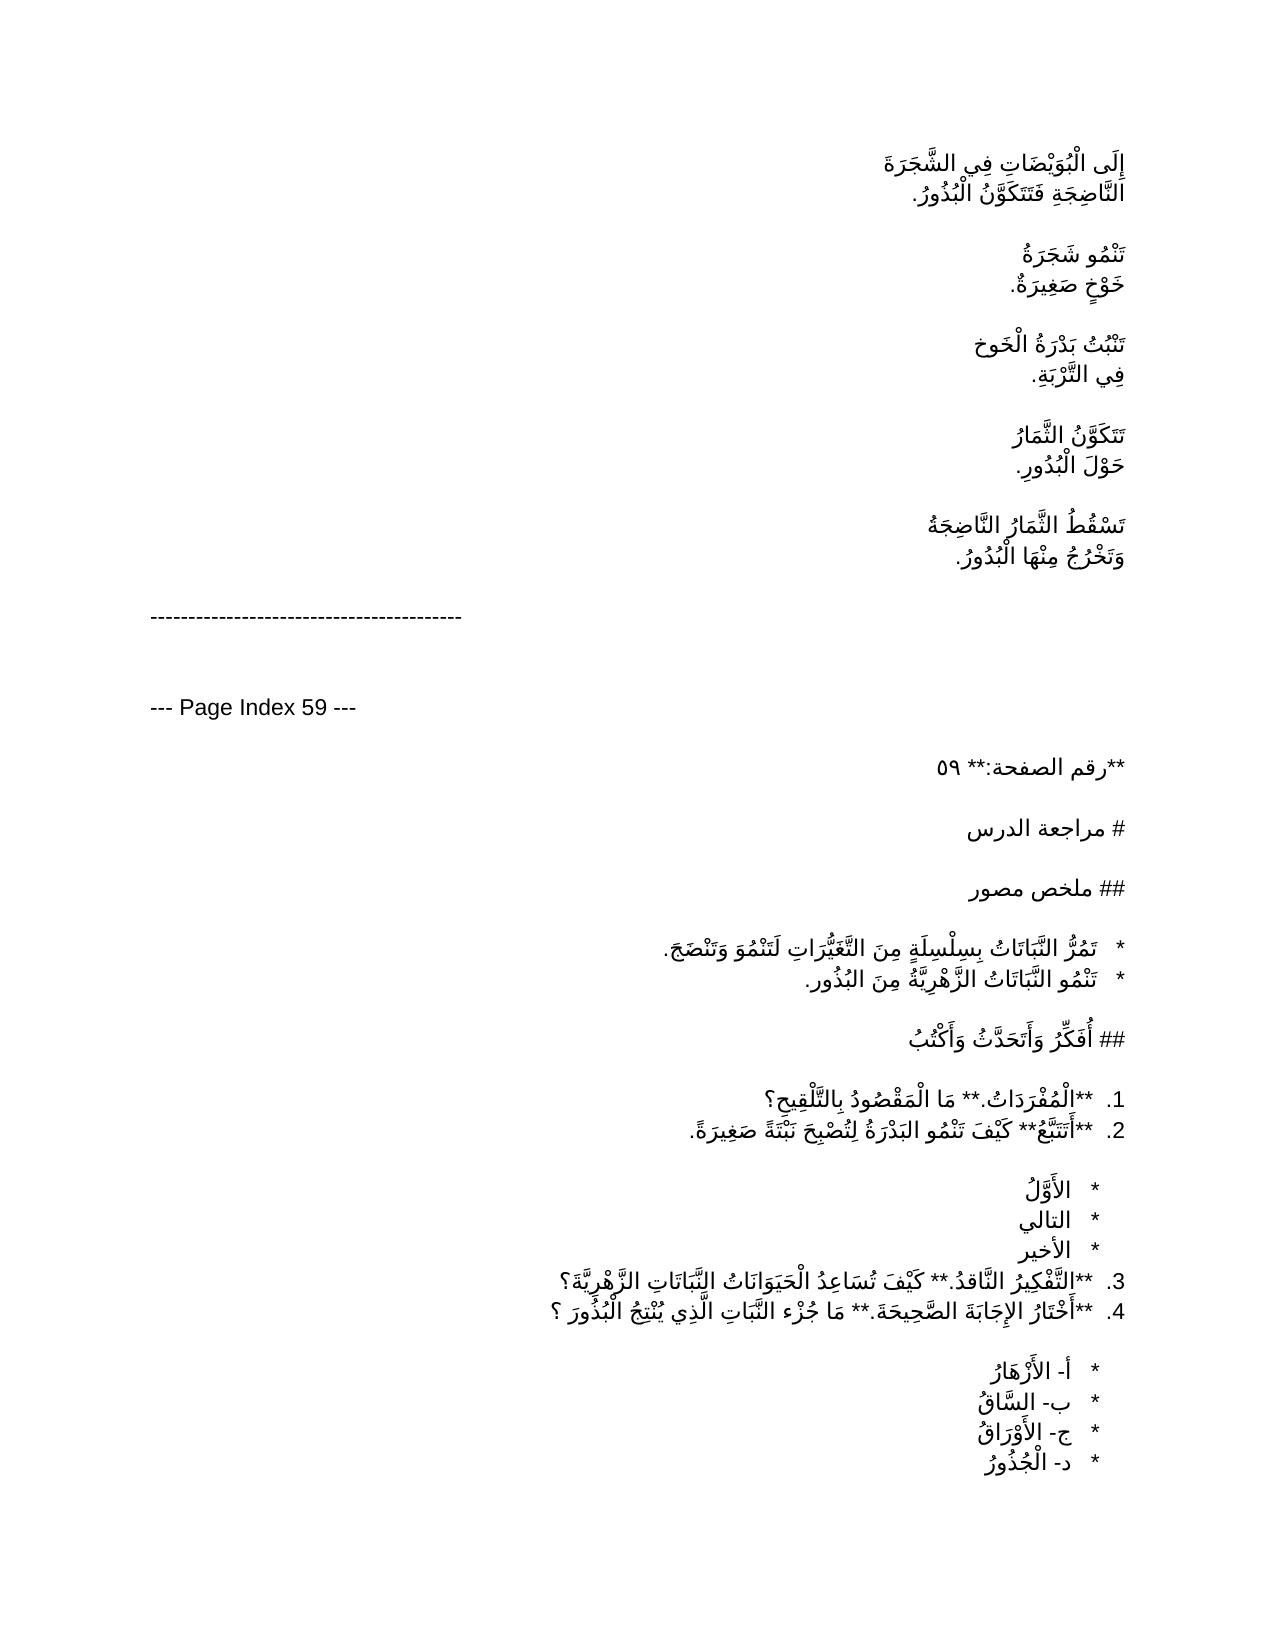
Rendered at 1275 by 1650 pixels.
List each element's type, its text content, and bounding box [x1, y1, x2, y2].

text ----------------------------------------- [150, 603, 1125, 629]
text فِي التَّرْبَةِ. [150, 361, 1125, 388]
text تَنْمُو شَجَرَةُ [150, 241, 1125, 267]
text * د- الْجُذُورُ [150, 1449, 1125, 1475]
text * أ- الأَزْهَارُ [150, 1358, 1125, 1385]
text 4. **أَخْتَارُ الإِجَابَةَ الصَّحِيحَةَ.** مَا جُزْء النَّبَاتِ الَّذِي يُنْتِجُ الْبُذُورَ ؟ [150, 1298, 1125, 1324]
text 1. **الْمُفْرَدَاتُ.** مَا الْمَقْصُودُ بِالتَّلْقِيحِ؟ [150, 1086, 1125, 1113]
text خَوْخٍ صَغِيرَةٌ. [150, 271, 1125, 297]
text 3. **التَّفْكِيرُ النَّاقدُ.** كَيْفَ تُسَاعِدُ الْحَيَوَانَاتُ النَّبَاتَاتِ الزَّهْرِيَّةَ؟ [150, 1268, 1125, 1294]
text تَتَكَوَّنُ الثَّمَارُ [150, 422, 1125, 448]
text **رقم الصفحة:** ٥٩ [150, 754, 1125, 781]
text --- Page Index 59 --- [150, 694, 1125, 720]
text * ب- السَّاقُ [150, 1388, 1125, 1415]
text ## ملخص مصور [150, 875, 1125, 901]
text تَسْقُطُ الثَّمَارُ النَّاضِجَةُ [150, 512, 1125, 539]
text * الأَوَّلُ [150, 1177, 1125, 1203]
text * الأخير [150, 1237, 1125, 1264]
text ## أُفَكِّرُ وَأَتَحَدَّثُ وَأَكْتُبُ [150, 1026, 1125, 1052]
text * التالي [150, 1207, 1125, 1234]
text 2. **أَتَتَبَّعُ** كَيْفَ تَنْمُو البَدْرَةُ لِتُصْبِحَ نَبْتَةً صَغِيرَةً. [150, 1117, 1125, 1143]
text النَّاضِجَةِ فَتَتَكَوَّنُ الْبُذُورُ. [150, 180, 1125, 207]
text تَنْبُتُ بَدْرَةُ الْخَوخ [150, 331, 1125, 358]
text حَوْلَ الْبُدُورِ. [150, 452, 1125, 478]
text وَتَخْرُجُ مِنْهَا الْبُدُورُ. [150, 543, 1125, 569]
text # مراجعة الدرس [150, 814, 1125, 841]
text * تَنْمُو النَّبَاتَاتُ الزَّهْرِيَّةُ مِنَ البُذُور. [150, 966, 1125, 992]
text * ج- الأَوْرَاقُ [150, 1419, 1125, 1445]
text * تَمُرُّ النَّبَاتَاتُ بِسِلْسِلَةٍ مِنَ التَّغَيُّرَاتِ لَتَنْمُوَ وَتَنْضَجَ. [150, 935, 1125, 962]
text إِلَى الْبُوَيْضَاتِ فِي الشَّجَرَةَ [150, 150, 1125, 176]
